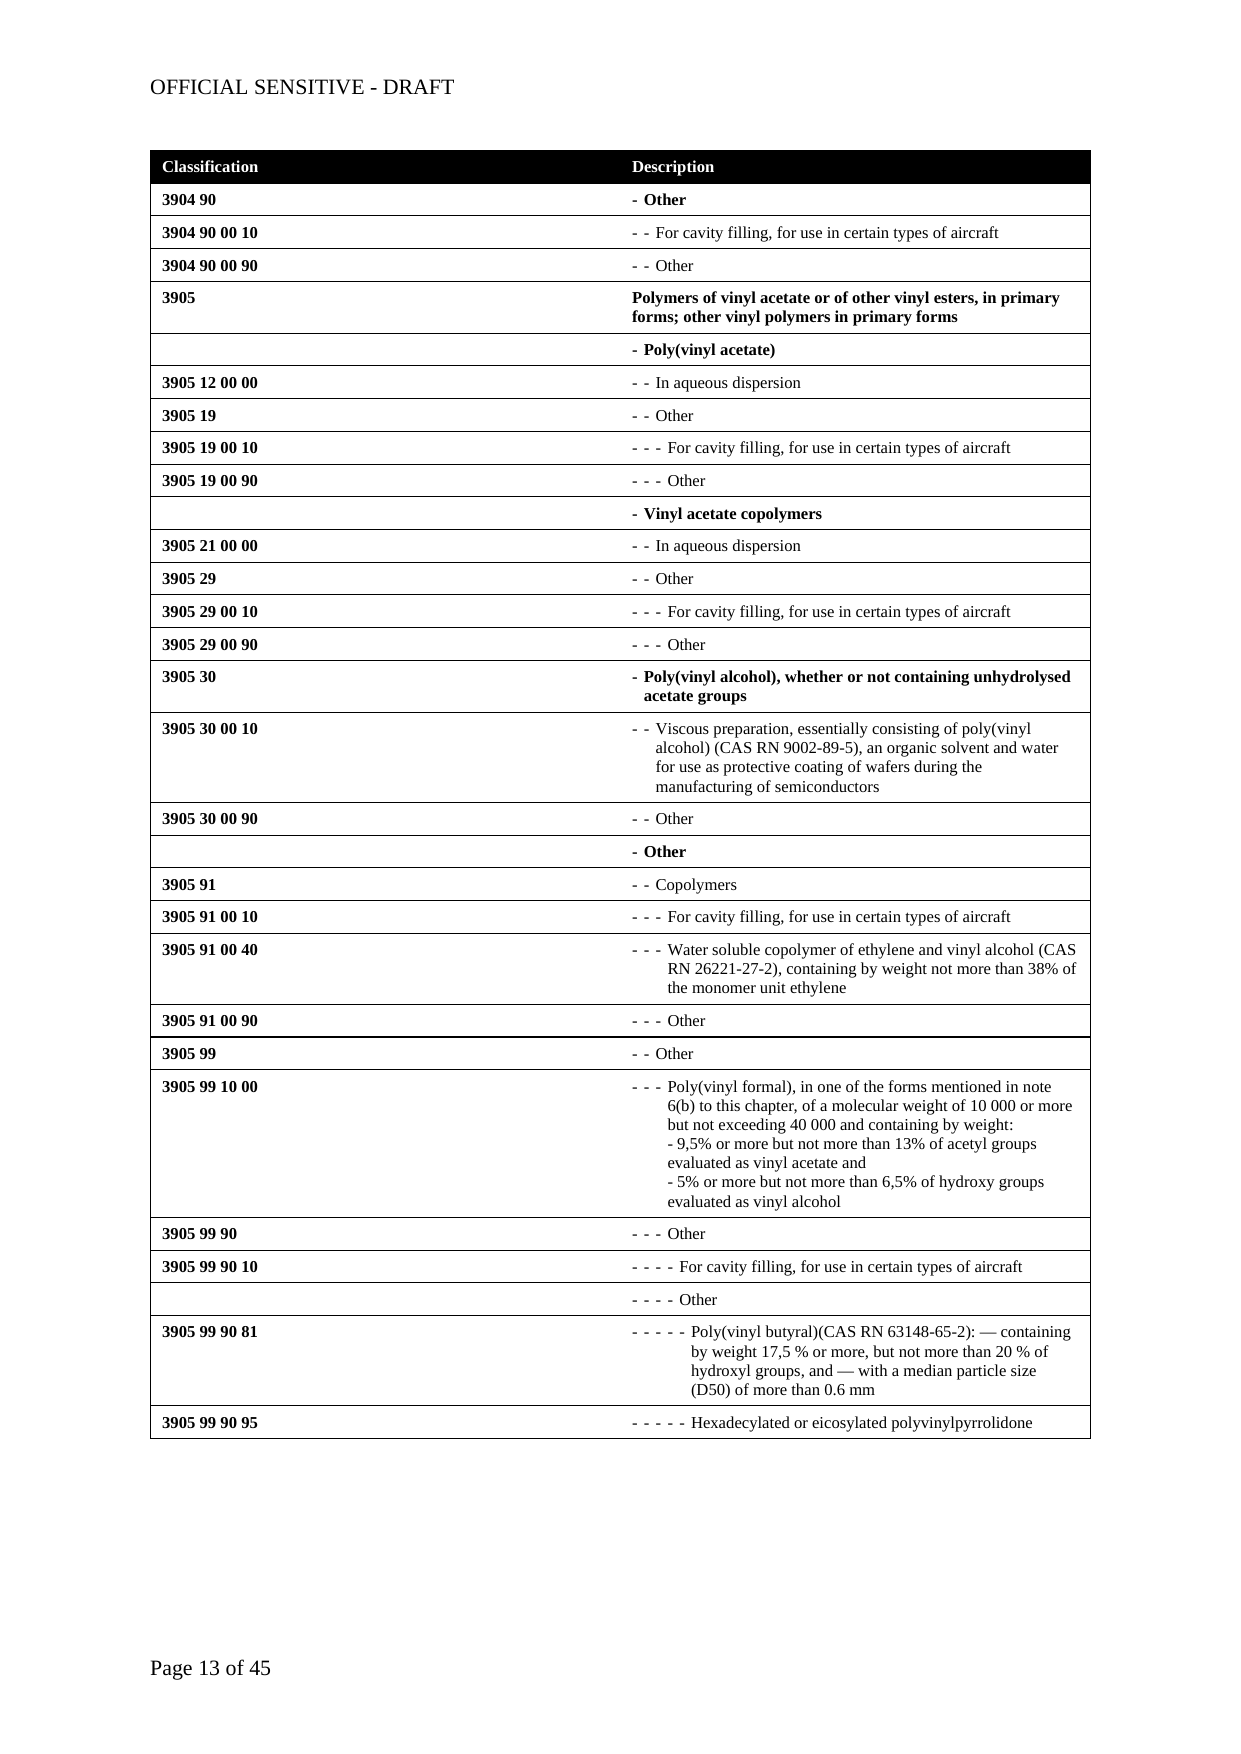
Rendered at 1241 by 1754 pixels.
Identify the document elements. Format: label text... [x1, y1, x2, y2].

table_cell 3905 99 90 10 [151, 1251, 621, 1282]
table_cell - - - Other [621, 628, 1090, 660]
table_cell - - - Other [621, 1218, 1090, 1249]
table_cell - Other [621, 836, 1090, 867]
table_cell - - In aqueous dispersion [621, 530, 1090, 562]
table_cell 3905 99 90 [151, 1218, 621, 1249]
table_header Classification [151, 151, 621, 183]
table_header Description [621, 151, 1090, 183]
table_cell 3905 29 00 10 [151, 595, 621, 627]
table_cell 3905 19 00 90 [151, 465, 621, 496]
table_cell - Poly(vinyl acetate) [621, 334, 1090, 365]
table_cell - - Other [621, 1038, 1090, 1069]
table_cell 3905 91 00 90 [151, 1005, 621, 1036]
table_cell [151, 836, 621, 867]
table_cell 3905 91 00 10 [151, 901, 621, 933]
table_cell 3905 12 00 00 [151, 366, 621, 398]
table_cell - - - - - Hexadecylated or eicosylated polyvinylpyrrolidone [621, 1406, 1090, 1438]
table_cell - - Other [621, 803, 1090, 834]
table_cell 3905 30 00 90 [151, 803, 621, 834]
table_cell - Vinyl acetate copolymers [621, 497, 1090, 529]
table_cell - - Viscous preparation, essentially consisting of poly(vinyl alcohol) (CAS RN 9002-89-5), an organic solvent and water for use as protective coating of wafers during the manufacturing of semiconductors [621, 713, 1090, 802]
table_cell [151, 1283, 621, 1315]
table_cell [151, 497, 621, 529]
table_cell 3904 90 [151, 184, 621, 215]
table_cell 3905 99 [151, 1038, 621, 1069]
table_cell [151, 334, 621, 365]
table_cell 3905 29 00 90 [151, 628, 621, 660]
table_cell 3905 99 10 00 [151, 1070, 621, 1217]
table_cell 3904 90 00 90 [151, 249, 621, 281]
table_cell 3905 29 [151, 563, 621, 594]
table_cell 3904 90 00 10 [151, 216, 621, 248]
table_cell 3905 19 [151, 399, 621, 431]
table_cell - - - For cavity filling, for use in certain types of aircraft [621, 901, 1090, 933]
table_cell - - - Other [621, 465, 1090, 496]
table_cell 3905 [151, 282, 621, 333]
table_cell - - - For cavity filling, for use in certain types of aircraft [621, 595, 1090, 627]
table_cell - - - Other [621, 1005, 1090, 1036]
table_cell 3905 91 [151, 868, 621, 900]
table_cell - - Other [621, 249, 1090, 281]
table_cell - - For cavity filling, for use in certain types of aircraft [621, 216, 1090, 248]
table_cell Polymers of vinyl acetate or of other vinyl esters, in primary forms; other vinyl polymers in primary forms [621, 282, 1090, 333]
table_cell 3905 21 00 00 [151, 530, 621, 562]
table_cell - - - Poly(vinyl formal), in one of the forms mentioned in note 6(b) to this chapter, of a molecular weight of 10 000 or more but not exceeding 40 000 and containing by weight: - 9,5% or more but not more than 13% of acetyl groups evaluated as vinyl acetate and - 5% or more but not more than 6,5% of hydroxy groups evaluated as vinyl alcohol [621, 1070, 1090, 1217]
table_cell 3905 99 90 95 [151, 1406, 621, 1438]
table_cell - - - Water soluble copolymer of ethylene and vinyl alcohol (CAS RN 26221-27-2), containing by weight not more than 38% of the monomer unit ethylene [621, 934, 1090, 1004]
table_cell - Poly(vinyl alcohol), whether or not containing unhydrolysed acetate groups [621, 661, 1090, 712]
table_cell 3905 30 [151, 661, 621, 712]
table_cell - - - - For cavity filling, for use in certain types of aircraft [621, 1251, 1090, 1282]
table_cell - - - - - Poly(vinyl butyral)(CAS RN 63148-65-2): — containing by weight 17,5 % or more, but not more than 20 % of hydroxyl groups, and — with a median particle size (D50) of more than 0.6 mm [621, 1316, 1090, 1405]
table_cell 3905 91 00 40 [151, 934, 621, 1004]
table_cell - - In aqueous dispersion [621, 366, 1090, 398]
table_cell 3905 99 90 81 [151, 1316, 621, 1405]
table_cell - Other [621, 184, 1090, 215]
table_cell - - Other [621, 399, 1090, 431]
table_cell - - - For cavity filling, for use in certain types of aircraft [621, 432, 1090, 463]
table_cell - - Copolymers [621, 868, 1090, 900]
table_cell - - - - Other [621, 1283, 1090, 1315]
table_cell 3905 30 00 10 [151, 713, 621, 802]
table_cell - - Other [621, 563, 1090, 594]
table_cell 3905 19 00 10 [151, 432, 621, 463]
